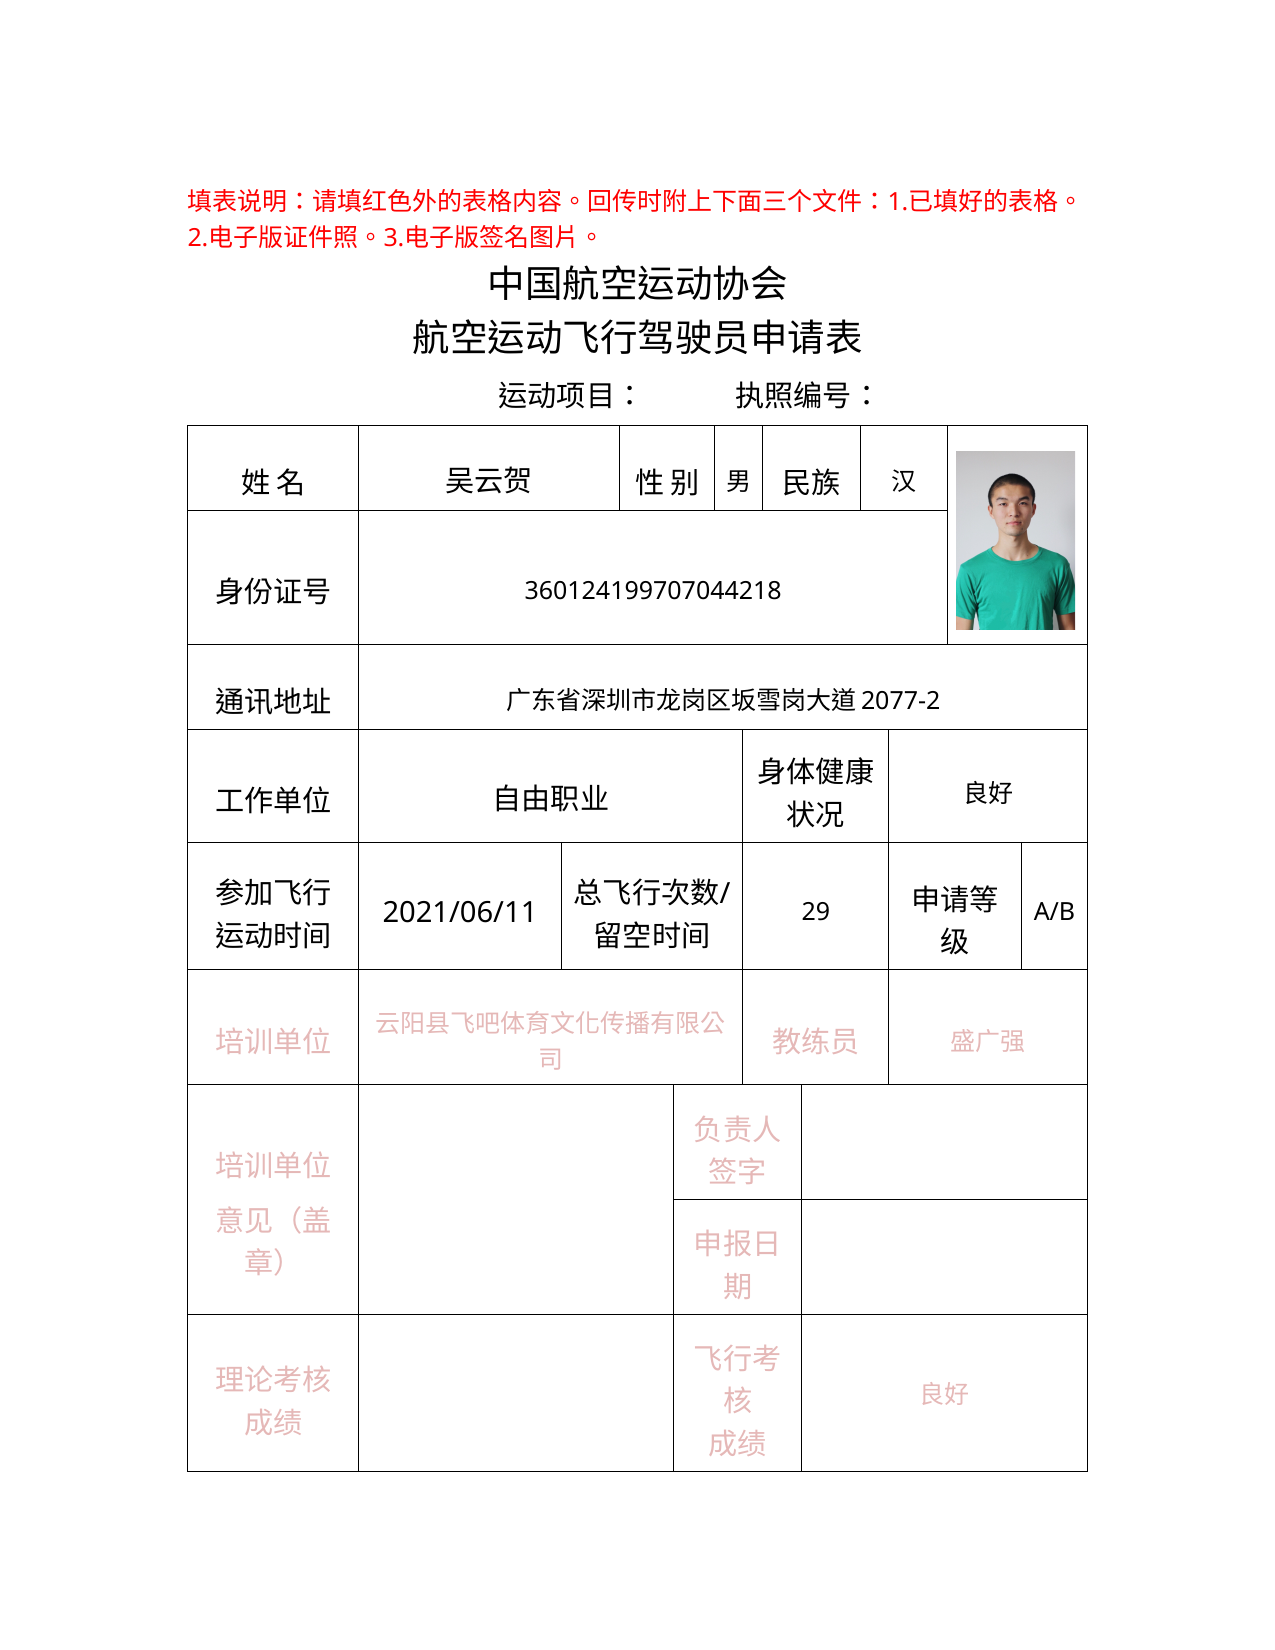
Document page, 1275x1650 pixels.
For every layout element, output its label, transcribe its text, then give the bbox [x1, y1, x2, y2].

table_header 男 [715, 426, 762, 510]
table_cell 360124199707044218 [359, 511, 947, 644]
table_cell 工作单位 [188, 730, 358, 842]
table_cell 自由职业 [359, 730, 742, 842]
table_cell 身份证号 [188, 511, 358, 644]
table_cell 申报日期 [674, 1200, 801, 1314]
text 运动项目： 执照编号： [187, 372, 1088, 415]
table_header 民族 [763, 426, 860, 510]
text 航空运动飞行驾驶员申请表 [187, 308, 1088, 362]
table_cell [802, 1200, 1087, 1314]
table_cell 培训单位 [188, 970, 358, 1084]
table_cell [359, 1085, 673, 1314]
table_cell 参加飞行 运动时间 [188, 843, 358, 969]
table_header 汉 [861, 426, 947, 510]
table_cell 身体健康状况 [743, 730, 888, 842]
picture [956, 451, 1076, 630]
table_cell 良好 [889, 730, 1087, 842]
table_cell 云阳县飞吧体育文化传播有限公司 [359, 970, 742, 1084]
table_cell 飞行考核 成绩 [674, 1315, 801, 1471]
table_cell [802, 1085, 1087, 1199]
table_header 吴云贺 [359, 426, 619, 510]
table_cell 培训单位 意见（盖章） [188, 1085, 358, 1314]
table_header [948, 426, 1087, 644]
table_cell 总飞行次数/留空时间 [562, 843, 742, 969]
table_cell [359, 1315, 673, 1471]
table_cell 广东省深圳市龙岗区坂雪岗大道2077-2 [359, 645, 1087, 729]
table_header 姓 名 [188, 426, 358, 510]
table_cell A/B [1022, 843, 1087, 969]
table_cell 教练员 [743, 970, 888, 1084]
table_cell 负责人 签字 [674, 1085, 801, 1199]
table_header 性 别 [620, 426, 714, 510]
table_cell 2021/06/11 [359, 843, 561, 969]
table_cell 理论考核 成绩 [188, 1315, 358, 1471]
table_cell 良好 [802, 1315, 1087, 1471]
table_cell 29 [743, 843, 888, 969]
table_cell 通讯地址 [188, 645, 358, 729]
table_cell 申请等级 [889, 843, 1021, 969]
text 中国航空运动协会 [187, 253, 1088, 308]
text 填表说明：请填红色外的表格内容。回传时附上下面三个文件：1.已填好的表格。2.电子版证件照。3.电子版签名图片。 [187, 181, 1088, 253]
table_cell 盛广强 [889, 970, 1087, 1084]
